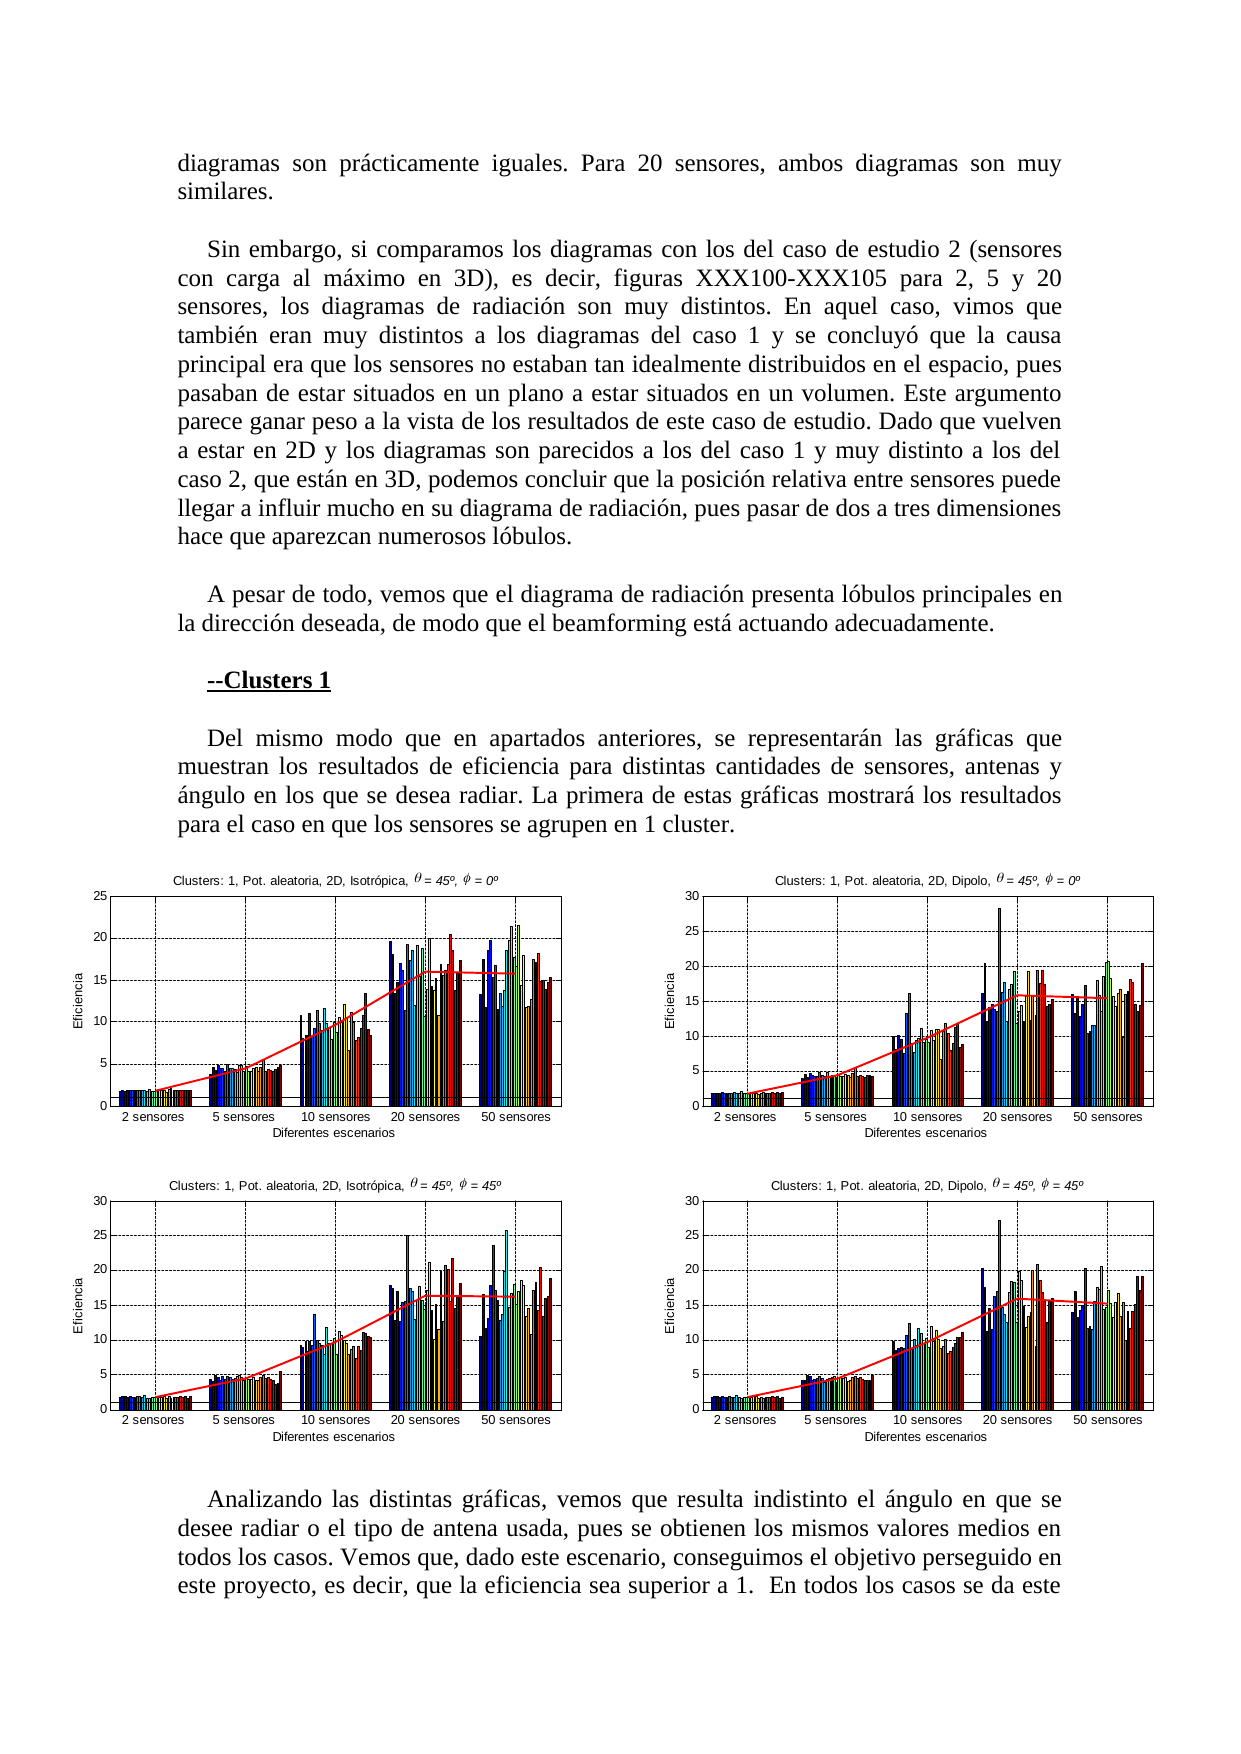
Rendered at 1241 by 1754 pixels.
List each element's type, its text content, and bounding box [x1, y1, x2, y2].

text Del mismo modo que en apartados anteriores, se representarán las gráficas que muestran los resultados de eficiencia para distintas cantidades de sensores, antenas y ángulo en los que se desea radiar. La primera de estas gráficas mostrará los resultados para el caso en que los sensores se agrupen en 1 cluster. [177, 723, 1063, 838]
text A pesar de todo, vemos que el diagrama de radiación presenta lóbulos principales en la dirección deseada, de modo que el beamforming está actuando adecuadamente. [177, 579, 1063, 636]
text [177, 148, 1063, 205]
text Sin embargo, si comparamos los diagramas con los del caso de estudio 2 (sensores con carga al máximo en 3D), es decir, figuras XXX100-XXX105 para 2, 5 y 20 sensores, los diagramas de radiación son muy distintos. En aquel caso, vimos que también eran muy distintos a los diagramas del caso 1 y se concluyó que la causa principal era que los sensores no estaban tan idealmente distribuidos en el espacio, pues pasaban de estar situados en un plano a estar situados en un volumen. Este argumento parece ganar peso a la vista de los resultados de este caso de estudio. Dado que vuelven a estar en 2D y los diagramas son parecidos a los del caso 1 y muy distinto a los del caso 2, que están en 3D, podemos concluir que la posición relativa entre sensores puede llegar a influir mucho en su diagrama de radiación, pues pasar de dos a tres dimensiones hace que aparezcan numerosos lóbulos. [177, 234, 1063, 550]
text --Clusters 1 [177, 665, 1063, 694]
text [177, 1484, 1063, 1599]
